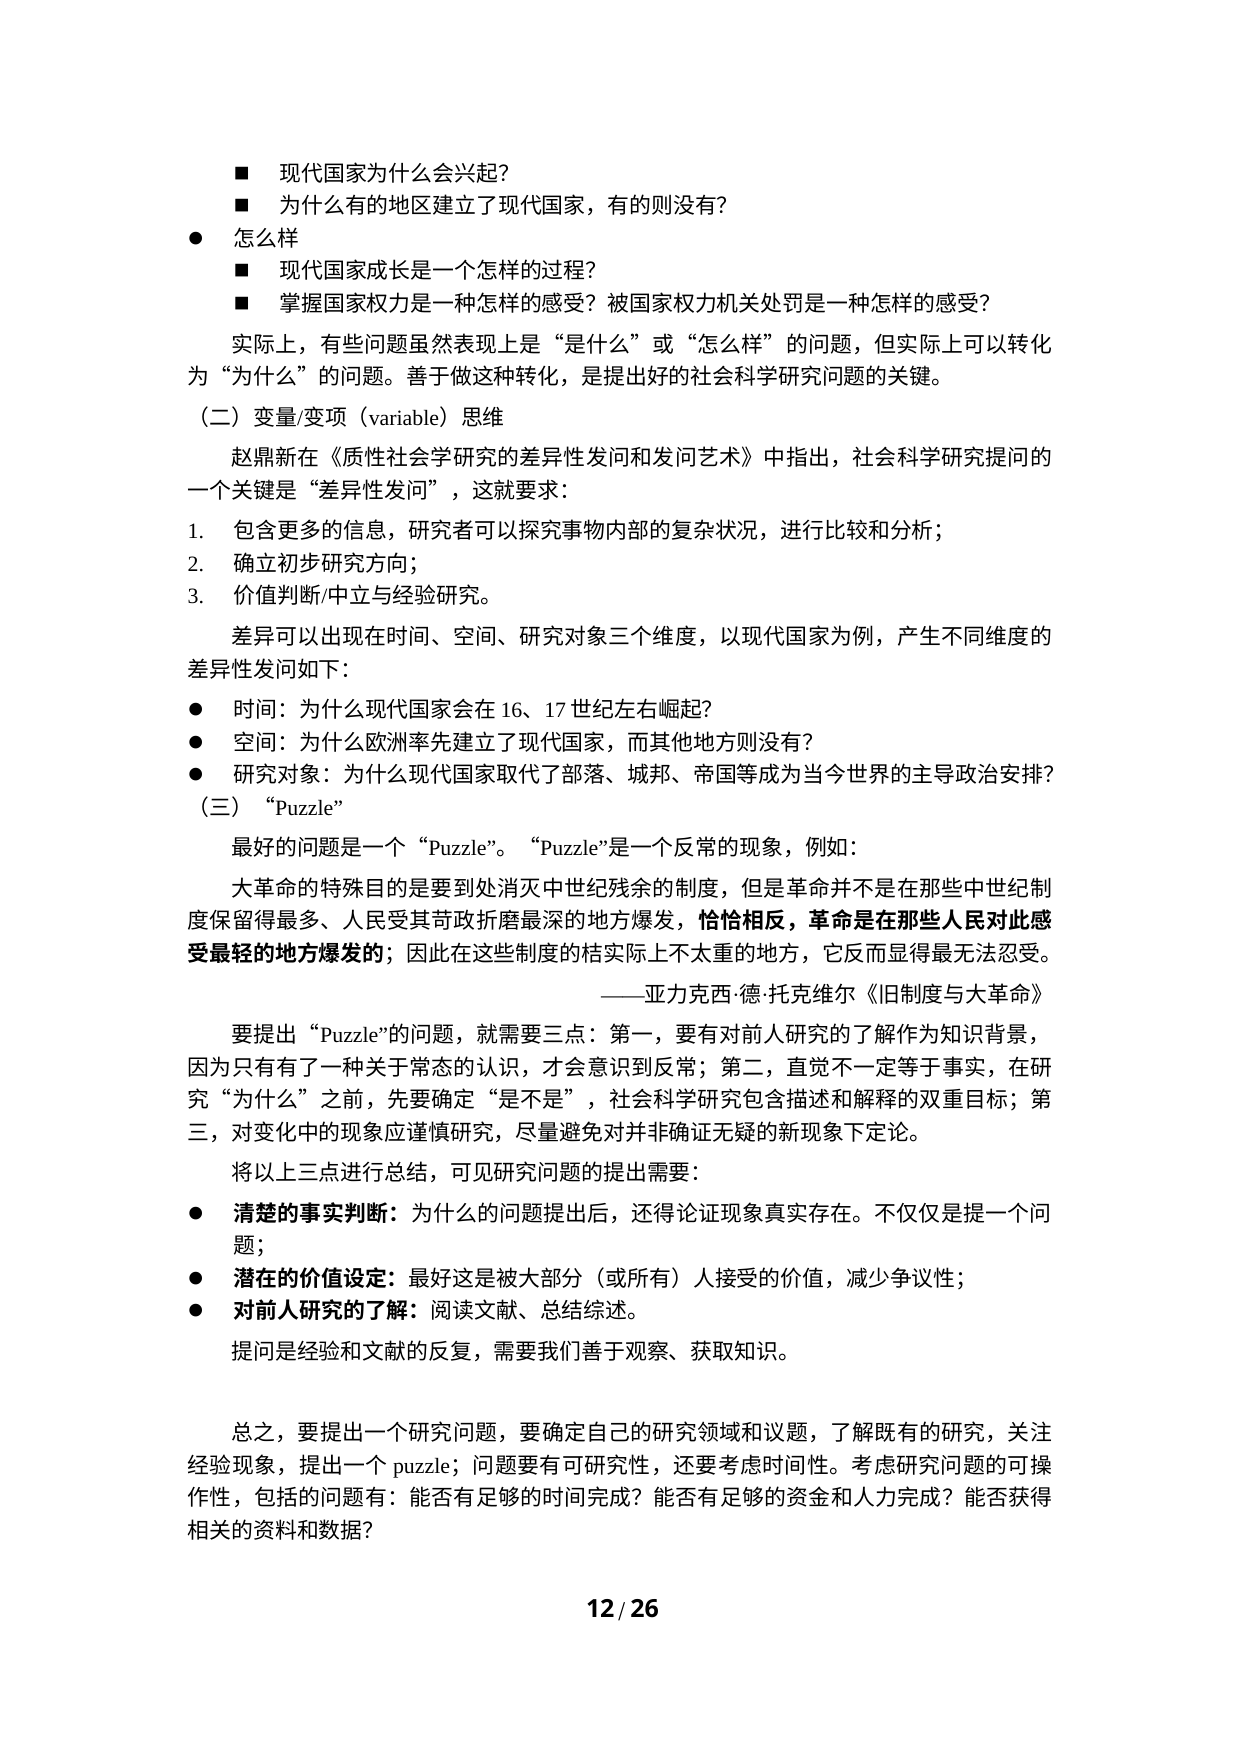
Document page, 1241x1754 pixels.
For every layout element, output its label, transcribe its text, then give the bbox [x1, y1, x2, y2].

text 赵鼎新在《质性社会学研究的差异性发问和发问艺术》中指出，社会科学研究提问的一个关键是“差异性发问”，这就要求： [187, 440, 1053, 505]
list 包含更多的信息，研究者可以探究事物内部的复杂状况，进行比较和分析； [187, 513, 1053, 546]
list 价值判断/中立与经验研究。 [187, 578, 1053, 611]
list 空间：为什么欧洲率先建立了现代国家，而其他地方则没有？ [187, 724, 1053, 757]
list 时间：为什么现代国家会在16、17世纪左右崛起？ [187, 692, 1053, 724]
list 潜在的价值设定：最好这是被大部分（或所有）人接受的价值，减少争议性； [187, 1261, 1053, 1293]
text 将以上三点进行总结，可见研究问题的提出需要： [187, 1155, 1053, 1187]
text 差异可以出现在时间、空间、研究对象三个维度，以现代国家为例，产生不同维度的差异性发问如下： [187, 619, 1053, 684]
list 现代国家为什么会兴起？ [233, 156, 1053, 188]
list 现代国家成长是一个怎样的过程？ [233, 253, 1053, 286]
text 最好的问题是一个“Puzzle”。“Puzzle”是一个反常的现象，例如： [187, 830, 1053, 862]
text 提问是经验和文献的反复，需要我们善于观察、获取知识。 [231, 1334, 1053, 1366]
text 大革命的特殊目的是要到处消灭中世纪残余的制度，但是革命并不是在那些中世纪制度保留得最多、人民受其苛政折磨最深的地方爆发，恰恰相反，革命是在那些人民对此感受最轻的地方爆发的；因此在这些制度的桔实际上不太重的地方，它反而显得最无法忍受。 [187, 871, 1053, 968]
text 要提出“Puzzle”的问题，就需要三点：第一，要有对前人研究的了解作为知识背景，因为只有有了一种关于常态的认识，才会意识到反常；第二，直觉不一定等于事实，在研究“为什么”之前，先要确定“是不是”，社会科学研究包含描述和解释的双重目标；第三，对变化中的现象应谨慎研究，尽量避免对并非确证无疑的新现象下定论。 [187, 1017, 1053, 1147]
list 研究对象：为什么现代国家取代了部落、城邦、帝国等成为当今世界的主导政治安排？ [187, 757, 1053, 789]
list 清楚的事实判断：为什么的问题提出后，还得论证现象真实存在。不仅仅是提一个问题； [187, 1196, 1053, 1261]
list 怎么样 [187, 221, 1053, 253]
text ——亚力克西·德·托克维尔《旧制度与大革命》 [187, 976, 1053, 1009]
text （三）“Puzzle” [187, 789, 1053, 822]
text 总之，要提出一个研究问题，要确定自己的研究领域和议题，了解既有的研究，关注经验现象，提出一个puzzle；问题要有可研究性，还要考虑时间性。考虑研究问题的可操作性，包括的问题有：能否有足够的时间完成？能否有足够的资金和人力完成？能否获得相关的资料和数据？ [187, 1415, 1053, 1545]
list 确立初步研究方向； [187, 546, 1053, 578]
list 对前人研究的了解：阅读文献、总结综述。 [187, 1293, 1053, 1326]
list 为什么有的地区建立了现代国家，有的则没有？ [233, 188, 1053, 221]
list 掌握国家权力是一种怎样的感受？被国家权力机关处罚是一种怎样的感受？ [233, 286, 1053, 318]
text （二）变量/变项（variable）思维 [187, 399, 1053, 432]
text 实际上，有些问题虽然表现上是“是什么”或“怎么样”的问题，但实际上可以转化为“为什么”的问题。善于做这种转化，是提出好的社会科学研究问题的关键。 [187, 326, 1053, 391]
